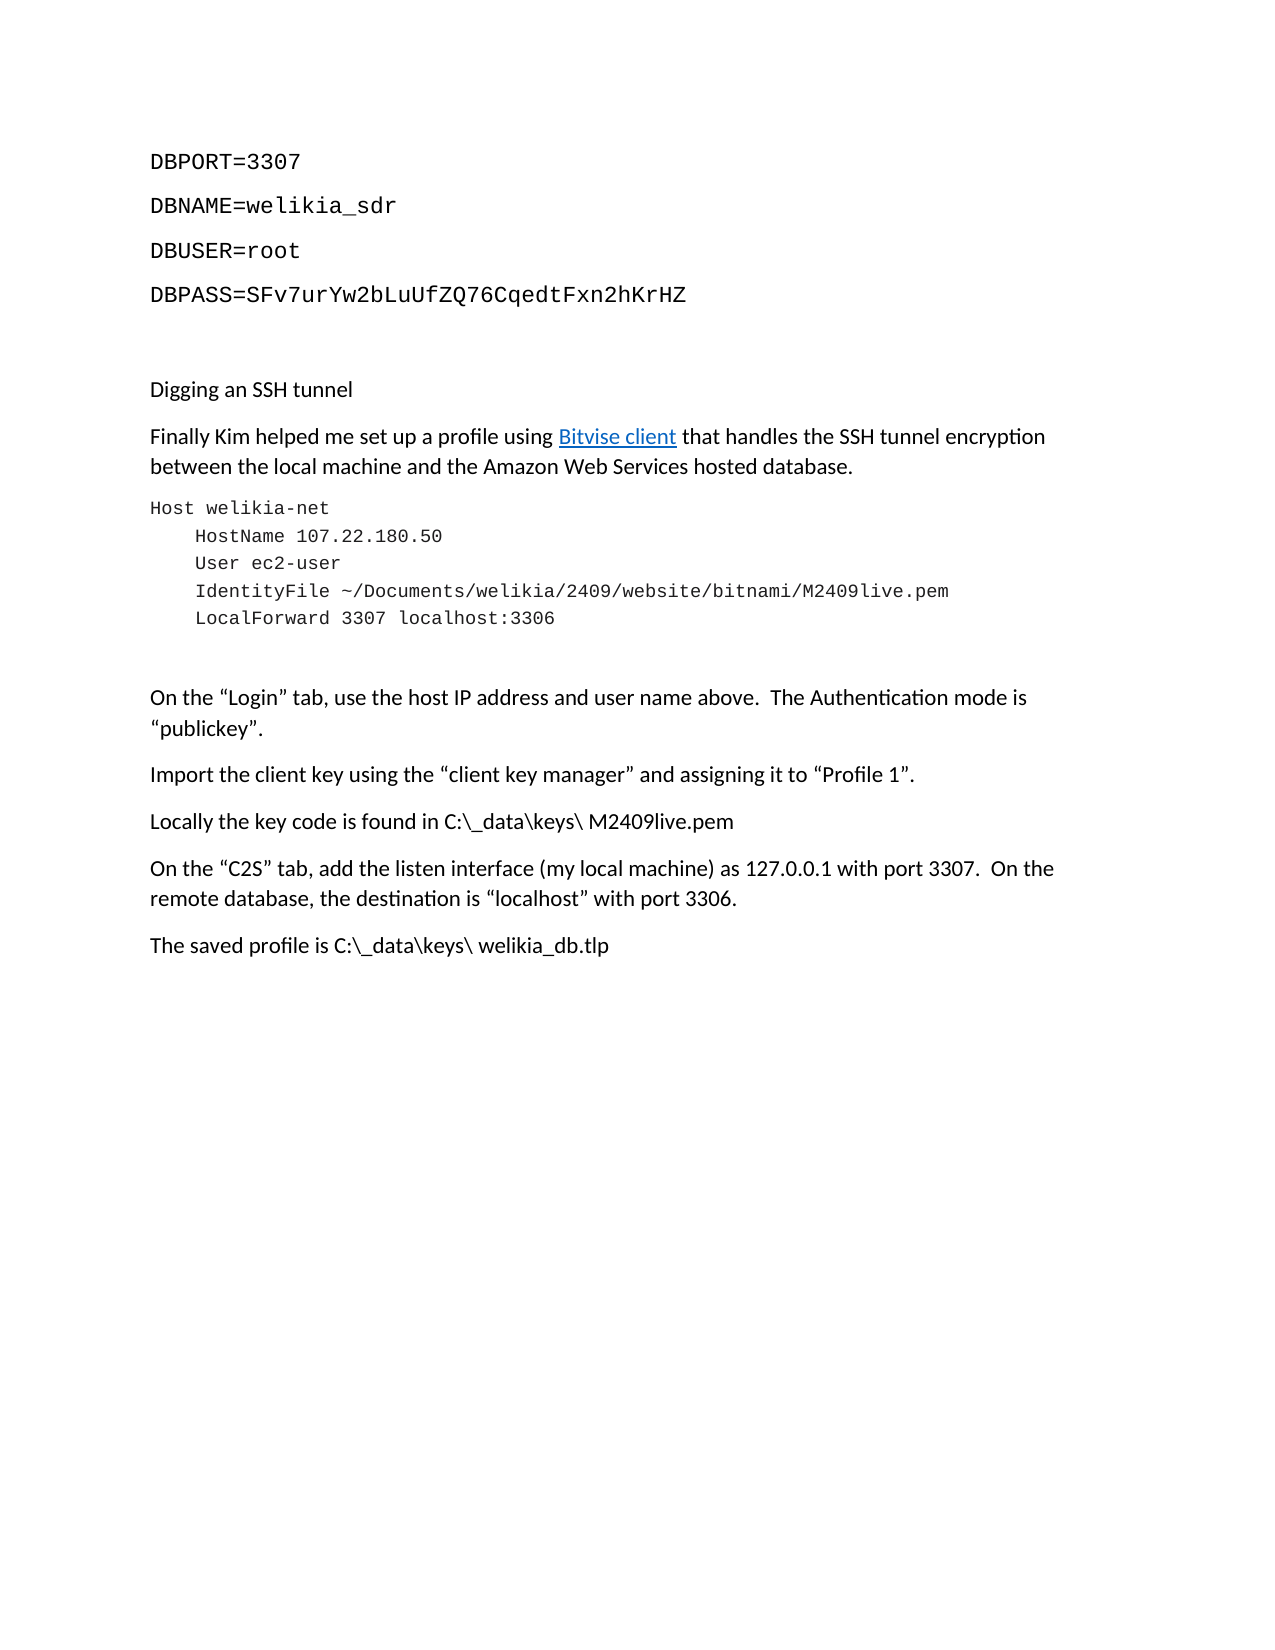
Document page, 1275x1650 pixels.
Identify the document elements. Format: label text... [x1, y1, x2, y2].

text Import the client key using the “client key manager” and assigning it to “Profile 1”. [150, 761, 1125, 789]
text Locally the key code is found in C:\_data\keys\ M2409live.pem [150, 807, 1125, 836]
text DBPORT=3307 [150, 150, 1125, 176]
text DBUSER=root [150, 239, 1125, 265]
text On the “C2S” tab, add the listen interface (my local machine) as 127.0.0.1 with port 3307. On the remote database, the destination is “localhost” with port 3306. [150, 854, 1125, 913]
text IdentityFile ~/Documents/welikia/2409/website/bitnami/M2409live.pem [150, 582, 1125, 603]
text The saved profile is C:\_data\keys\ welikia_db.tlp [150, 931, 1125, 959]
text DBPASS=SFv7urYw2bLuUfZQ76CqedtFxn2hKrHZ [150, 284, 1125, 310]
text HostName 107.22.180.50 [150, 527, 1125, 548]
text Host welikia-net [150, 499, 1125, 520]
text Digging an SSH tunnel [150, 375, 1125, 403]
text Finally Kim helped me set up a profile using Bitvise client that handles the SSH tunnel encryption between the local machine and the Amazon Web Services hosted database. [150, 422, 1125, 480]
text LocalForward 3307 localhost:3306 [150, 609, 1125, 630]
text DBNAME=welikia_sdr [150, 194, 1125, 221]
text On the “Login” tab, use the host IP address and user name above. The Authentication mode is “publickey”. [150, 683, 1125, 742]
text User ec2-user [150, 554, 1125, 575]
